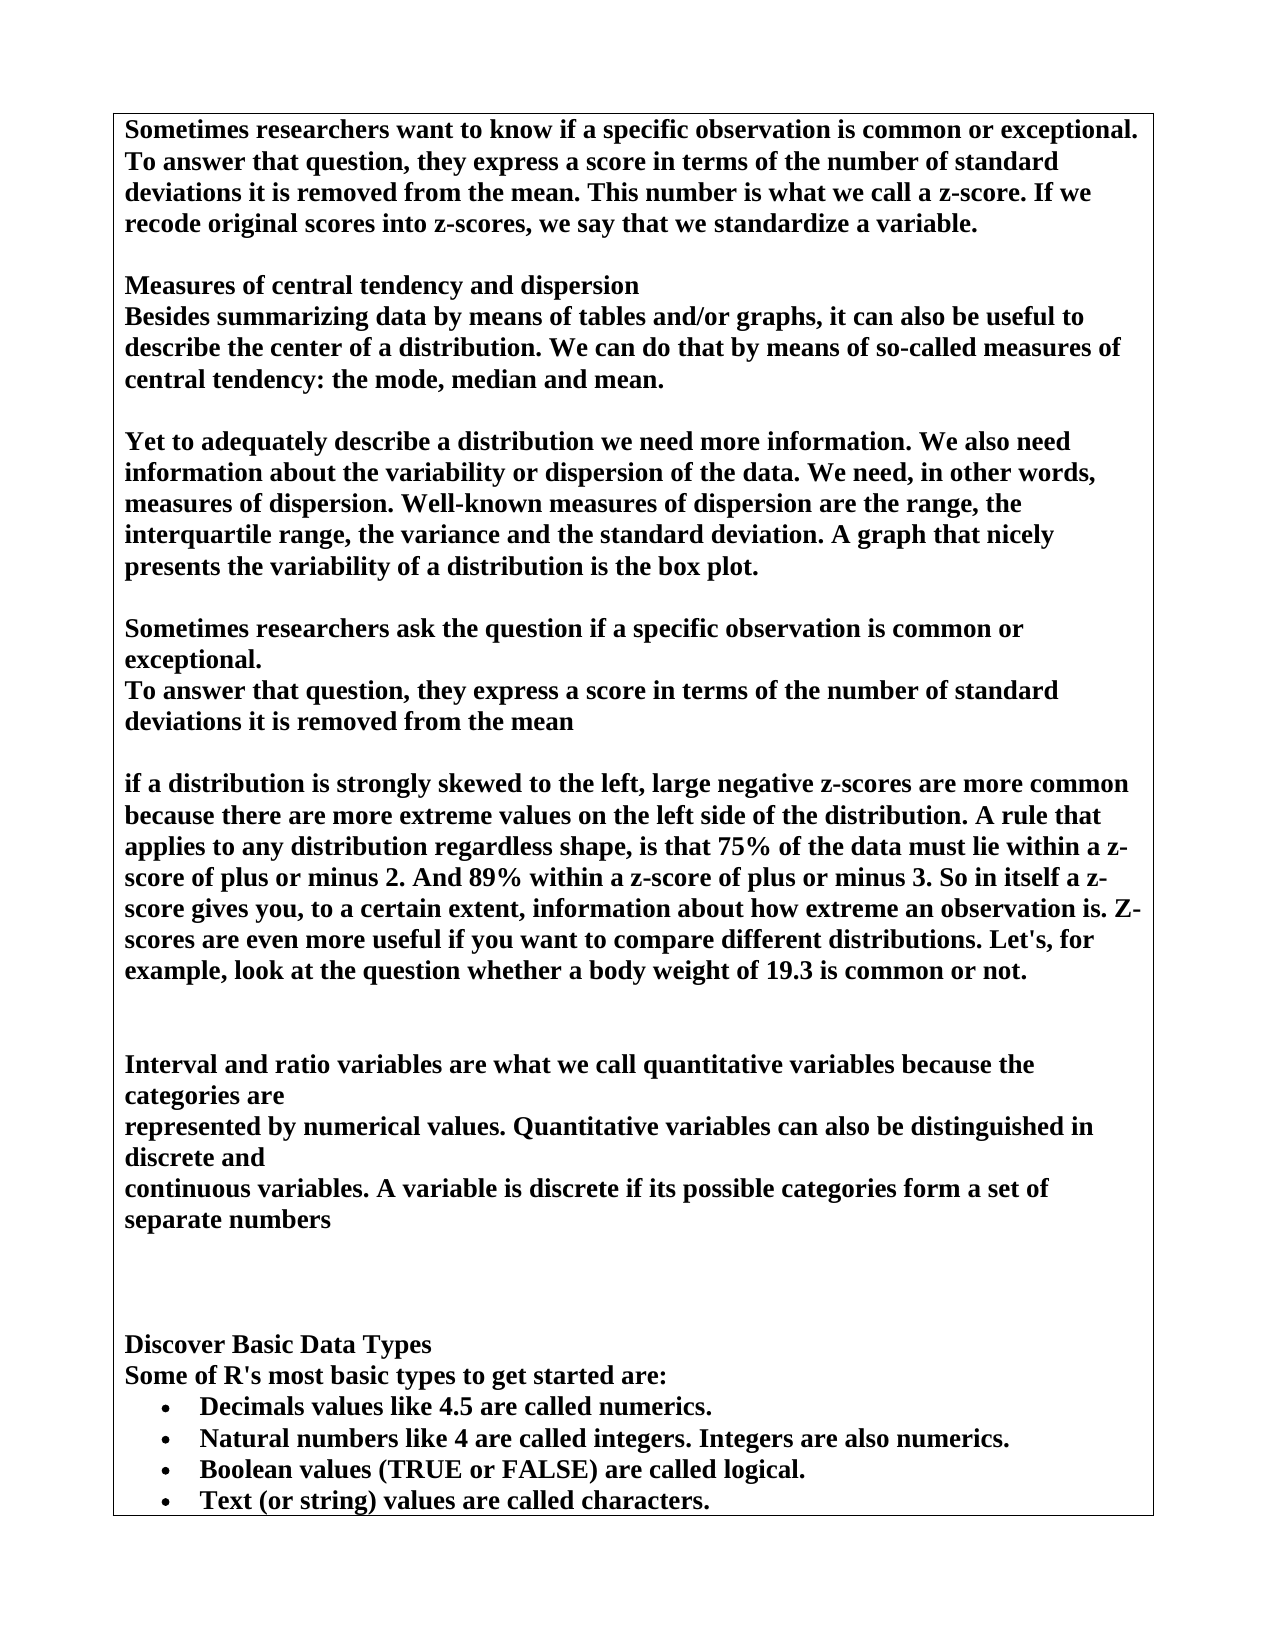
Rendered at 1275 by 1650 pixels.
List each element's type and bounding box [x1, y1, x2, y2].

table_cell [114, 114, 1153, 1515]
